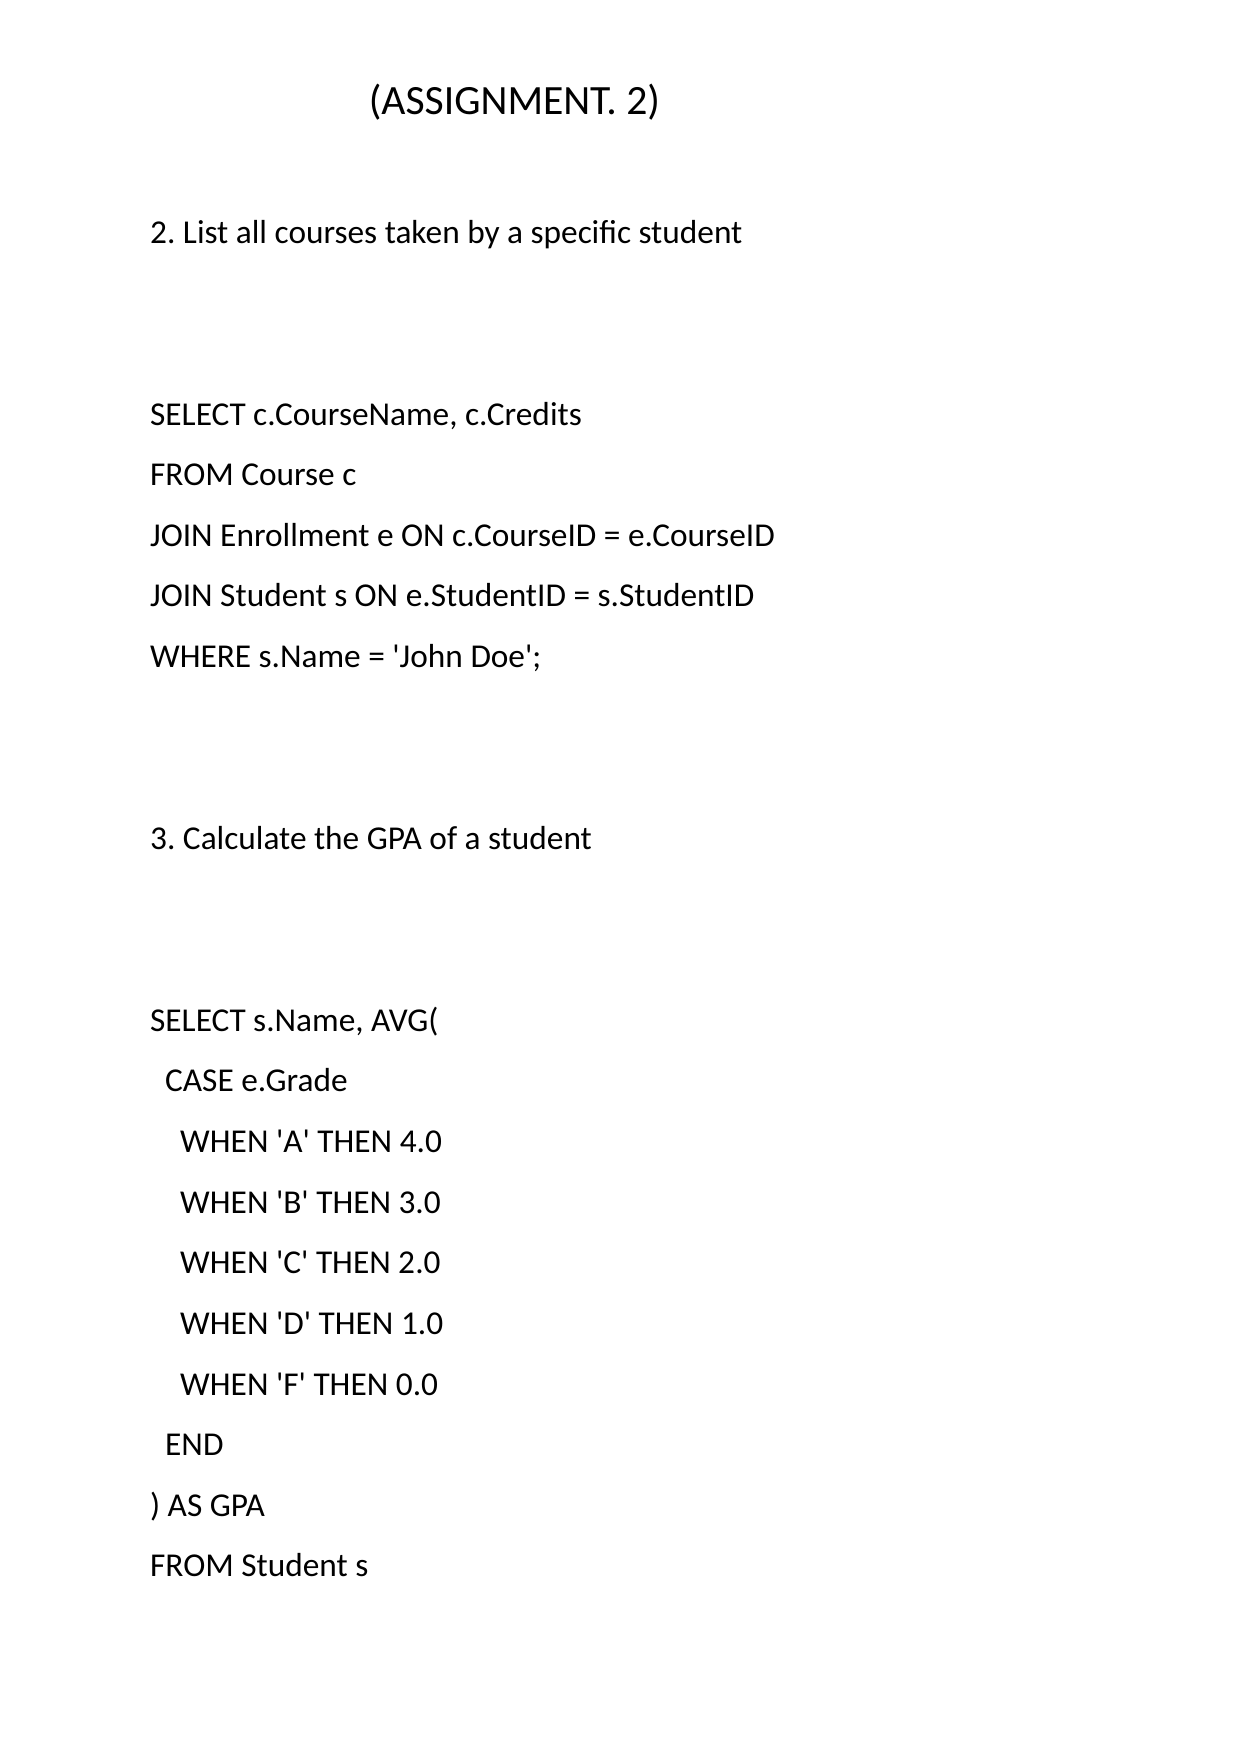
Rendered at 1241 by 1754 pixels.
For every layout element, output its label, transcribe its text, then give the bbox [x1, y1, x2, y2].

text SELECT s.Name, AVG( [150, 999, 1090, 1039]
text SELECT c.CourseName, c.Credits [150, 392, 1090, 433]
text CASE e.Grade [150, 1059, 1090, 1100]
text WHERE s.Name = 'John Doe'; [150, 635, 1090, 676]
text FROM Course c [150, 453, 1090, 494]
text JOIN Student s ON e.StudentID = s.StudentID [150, 574, 1090, 615]
text FROM Student s [150, 1544, 1090, 1585]
text WHEN 'F' THEN 0.0 [150, 1362, 1090, 1403]
text WHEN 'B' THEN 3.0 [150, 1181, 1090, 1221]
text 3. Calculate the GPA of a student [150, 817, 1090, 858]
text WHEN 'C' THEN 2.0 [150, 1241, 1090, 1282]
text END [150, 1423, 1090, 1464]
text WHEN 'A' THEN 4.0 [150, 1120, 1090, 1161]
text JOIN Enrollment e ON c.CourseID = e.CourseID [150, 514, 1090, 554]
text ) AS GPA [150, 1484, 1090, 1524]
text WHEN 'D' THEN 1.0 [150, 1302, 1090, 1343]
text 2. List all courses taken by a specific student [150, 211, 1090, 251]
